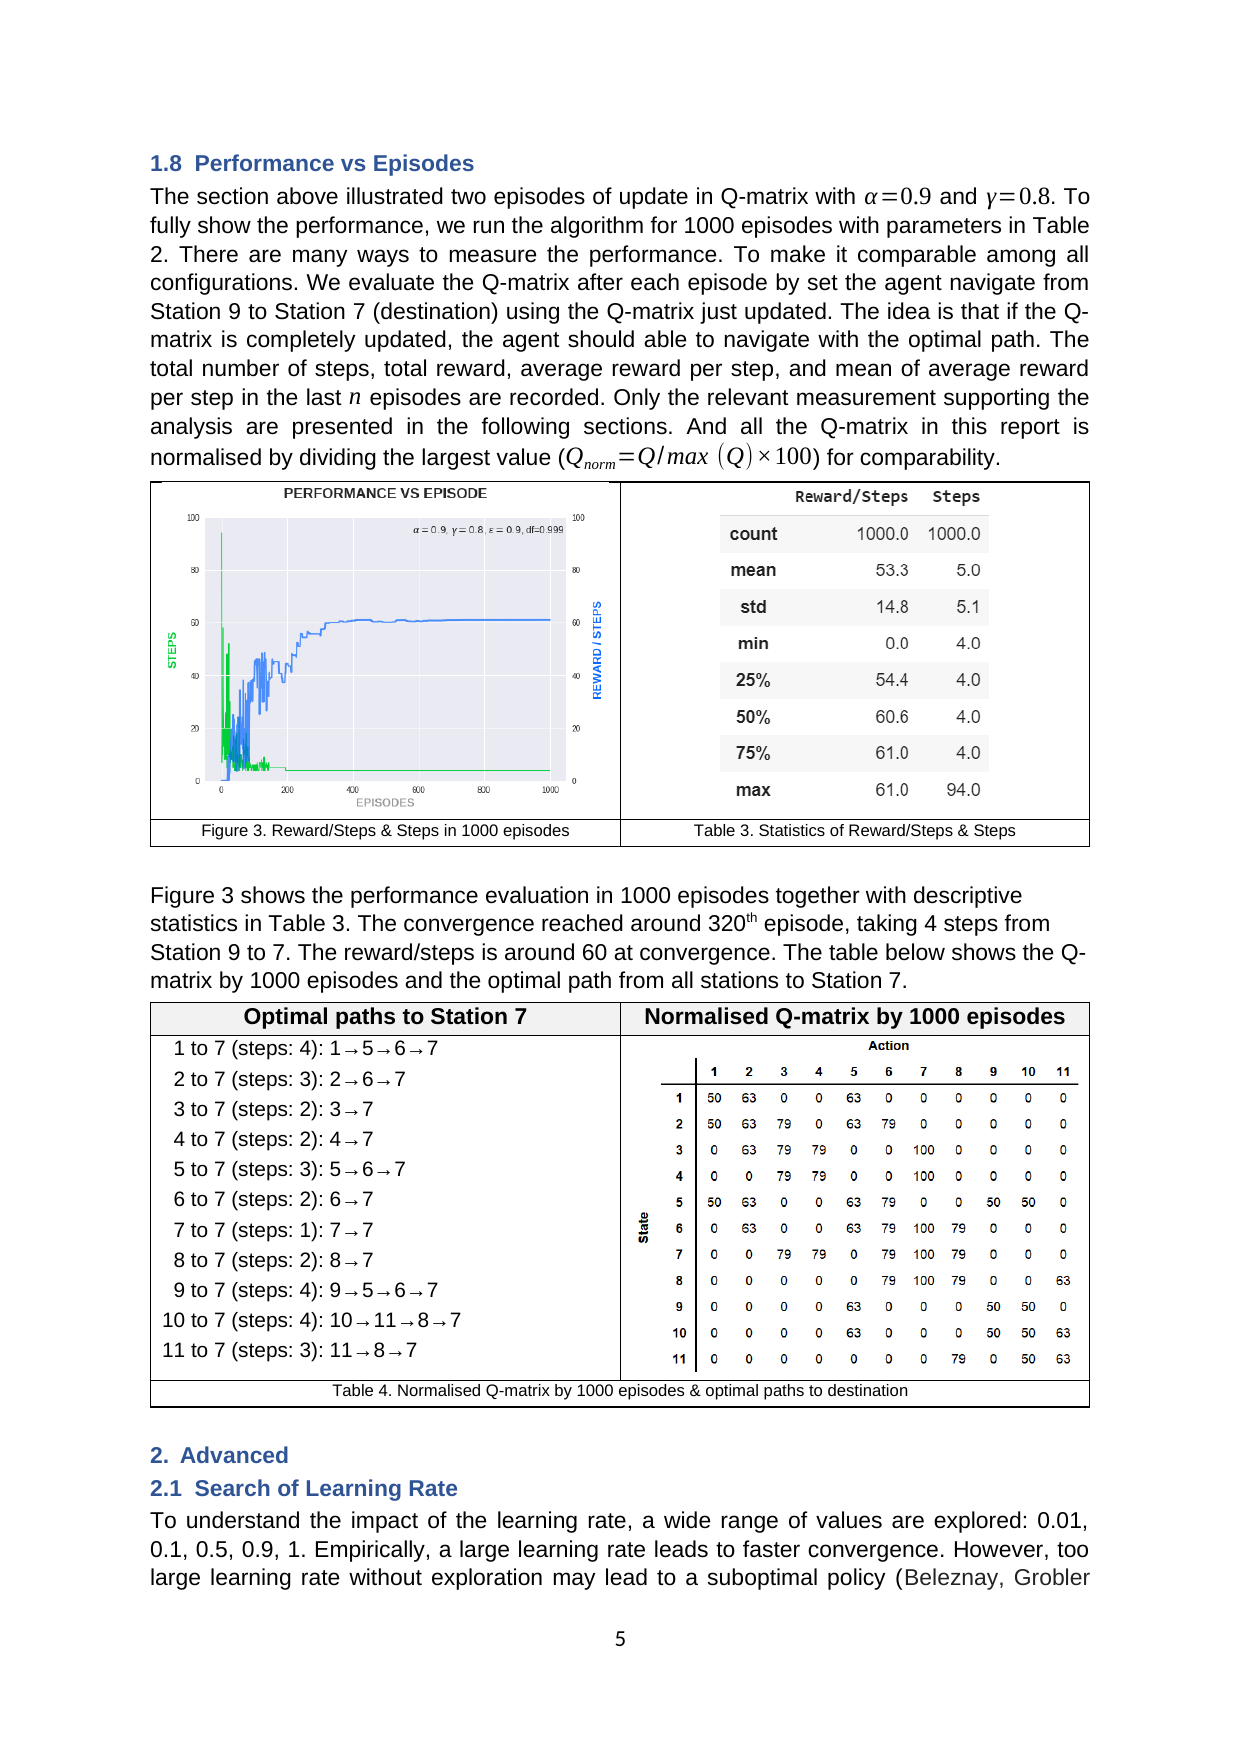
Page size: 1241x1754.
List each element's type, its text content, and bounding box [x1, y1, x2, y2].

table_cell 1 to 7 (steps: 4): 1→5→6→7 2 to 7 (steps: 3): 2→6→7 3 to 7 (steps: 2): 3→7 4 to 7 (steps: 2): 4→7 5 to 7 (steps: 3): 5→6→7 6 to 7 (steps: 2): 6→7 7 to 7 (steps: 1): 7→7 8 to 7 (steps: 2): 8→7 9 to 7 (steps: 4): 9→5→6→7 10 to 7 (steps: 4): 10→11→8→7 11 to 7 (steps: 3): 11→8→7 [151, 1036, 620, 1380]
subtitle Advanced [150, 1442, 1090, 1468]
table_cell [621, 1036, 1089, 1380]
table_header [151, 483, 620, 819]
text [150, 1507, 1090, 1591]
table_header Normalised Q-matrix by 1000 episodes [621, 1003, 1089, 1035]
table_cell Figure 3. Reward/Steps & Steps in 1000 episodes [151, 820, 620, 846]
text Figure 3 shows the performance evaluation in 1000 episodes together with descriptive statistics in Table 3. The convergence reached around 320th episode, taking 4 steps from Station 9 to 7. The reward/steps is around 60 at convergence. The table below shows the Q-matrix by 1000 episodes and the optimal path from all stations to Station 7. [150, 882, 1090, 993]
table_header [621, 483, 1089, 819]
table_cell Table 4. Normalised Q-matrix by 1000 episodes & optimal paths to destination [151, 1381, 1089, 1406]
subtitle Search of Learning Rate [150, 1475, 1090, 1501]
picture [710, 483, 1000, 812]
table_cell Table 3. Statistics of Reward/Steps & Steps [621, 820, 1089, 846]
subtitle Performance vs Episodes [150, 150, 1090, 176]
picture [161, 482, 609, 814]
table_header Optimal paths to Station 7 [151, 1003, 620, 1035]
text The section above illustrated two episodes of update in Q-matrix with and . To fully show the performance, we run the algorithm for 1000 episodes with parameters in Table 2. There are many ways to measure the performance. To make it comparable among all configurations. We evaluate the Q-matrix after each episode by set the agent navigate from Station 9 to Station 7 (destination) using the Q-matrix just updated. The idea is that if the Q-matrix is completely updated, the agent should able to navigate with the optimal path. The total number of steps, total reward, average reward per step, and mean of average reward per step in the last episodes are recorded. Only the relevant measurement supporting the analysis are presented in the following sections. And all the Q-matrix in this report is normalised by dividing the largest value () for comparability. [150, 183, 1090, 473]
picture [631, 1036, 1079, 1374]
